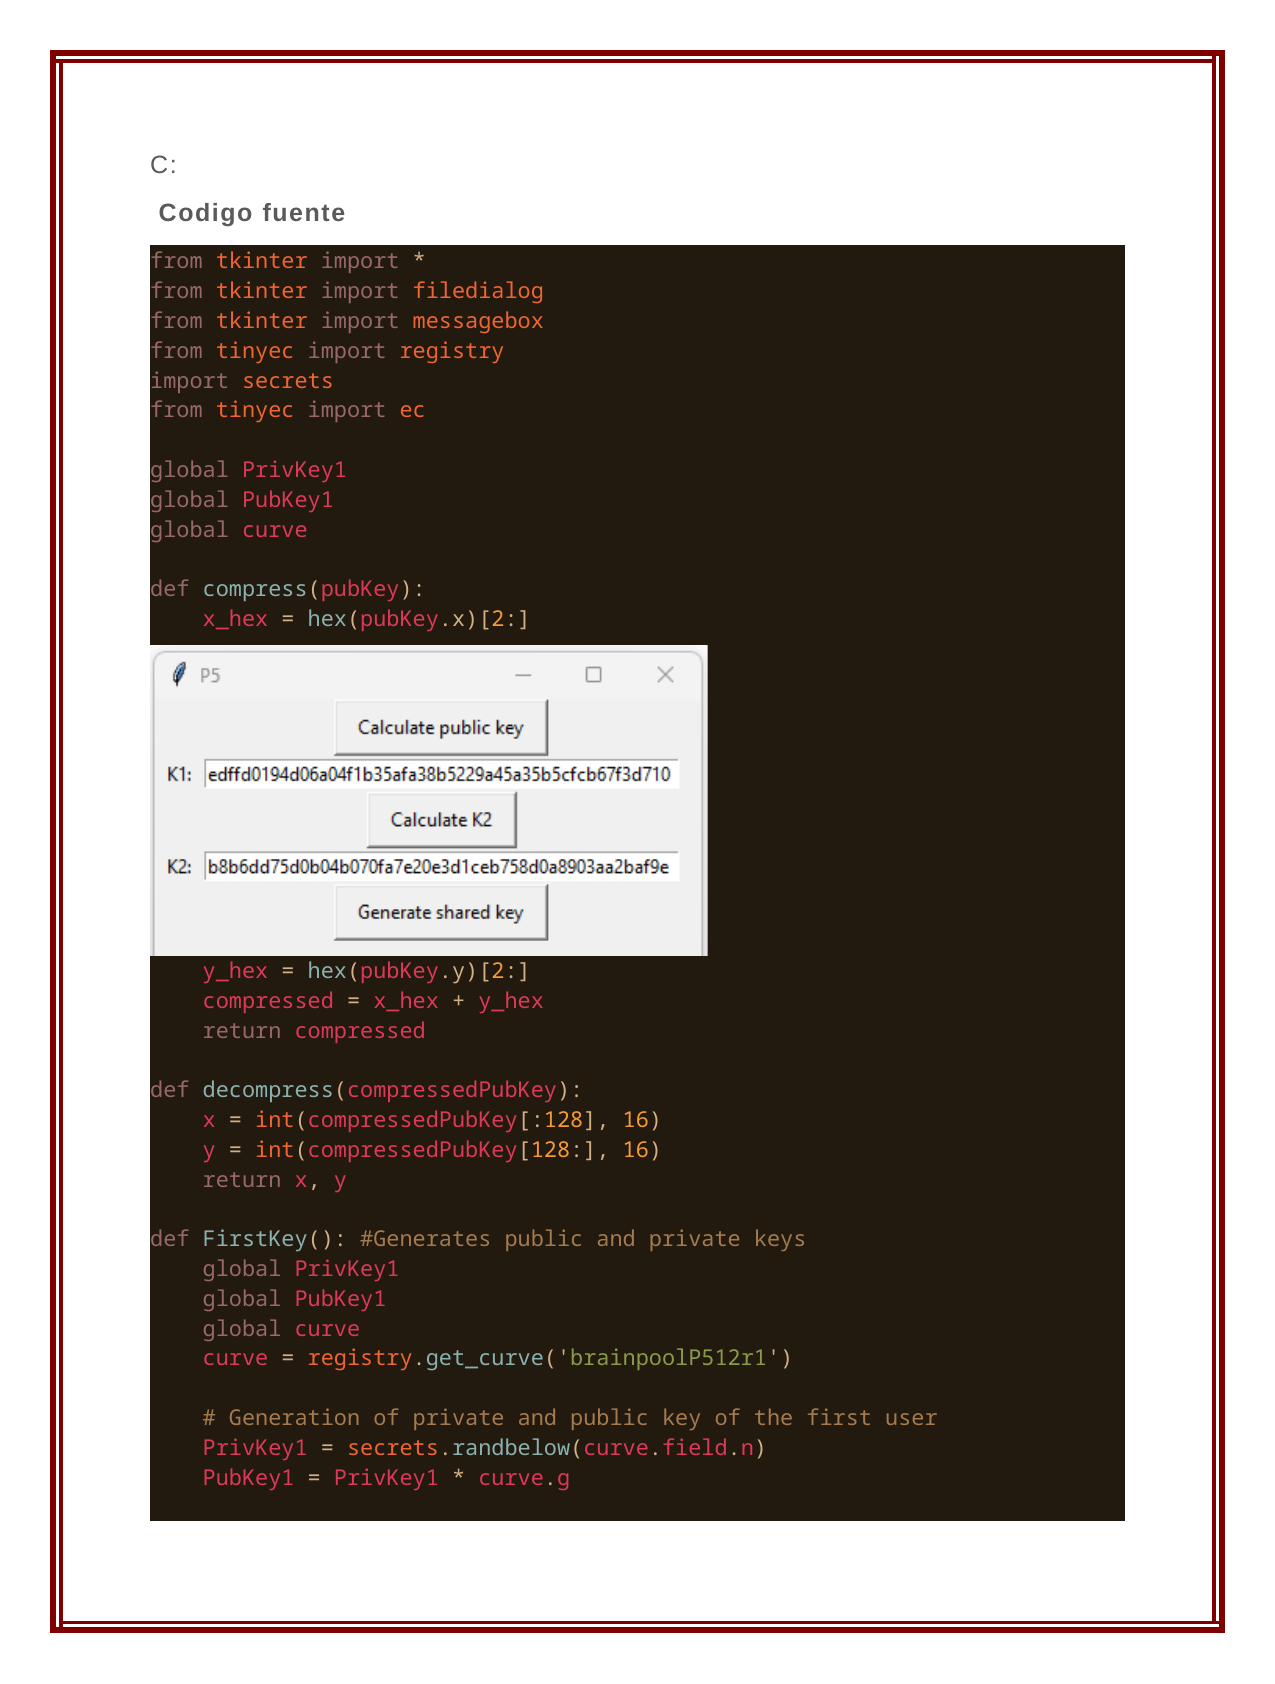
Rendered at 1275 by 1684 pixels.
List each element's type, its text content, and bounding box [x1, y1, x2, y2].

text C: [150, 150, 1125, 179]
text global curve [150, 513, 1125, 543]
text PubKey1 = PrivKey1 * curve.g [150, 1461, 1125, 1491]
text global curve [150, 1312, 1125, 1342]
text # Generation of private and public key of the first user [150, 1402, 1125, 1432]
text from tinyec import ec [150, 394, 1125, 424]
text curve = registry.get_curve('brainpoolP512r1') [150, 1342, 1125, 1372]
text y = int(compressedPubKey[128:], 16) [150, 1134, 1125, 1163]
text x = int(compressedPubKey[:128], 16) [150, 1104, 1125, 1134]
text import secrets [150, 364, 1125, 394]
picture [150, 645, 708, 956]
text global PrivKey1 [150, 1253, 1125, 1283]
text def decompress(compressedPubKey): [150, 1074, 1125, 1104]
text Codigo fuente [150, 198, 1125, 226]
text compressed = x_hex + y_hex [150, 985, 1125, 1014]
text from tkinter import messagebox [150, 305, 1125, 335]
text def FirstKey(): #Generates public and private keys [150, 1223, 1125, 1253]
text from tinyec import registry [150, 335, 1125, 364]
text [150, 1432, 1125, 1461]
text global PubKey1 [150, 1283, 1125, 1312]
text return compressed [150, 1014, 1125, 1044]
text def compress(pubKey): [150, 573, 1125, 603]
text return x, y [150, 1163, 1125, 1193]
text from tkinter import * [150, 245, 1125, 275]
text from tkinter import filedialog [150, 275, 1125, 305]
text global PrivKey1 [150, 454, 1125, 484]
text global PubKey1 [150, 484, 1125, 513]
text x_hex = hex(pubKey.x)[2:] [150, 603, 1125, 633]
